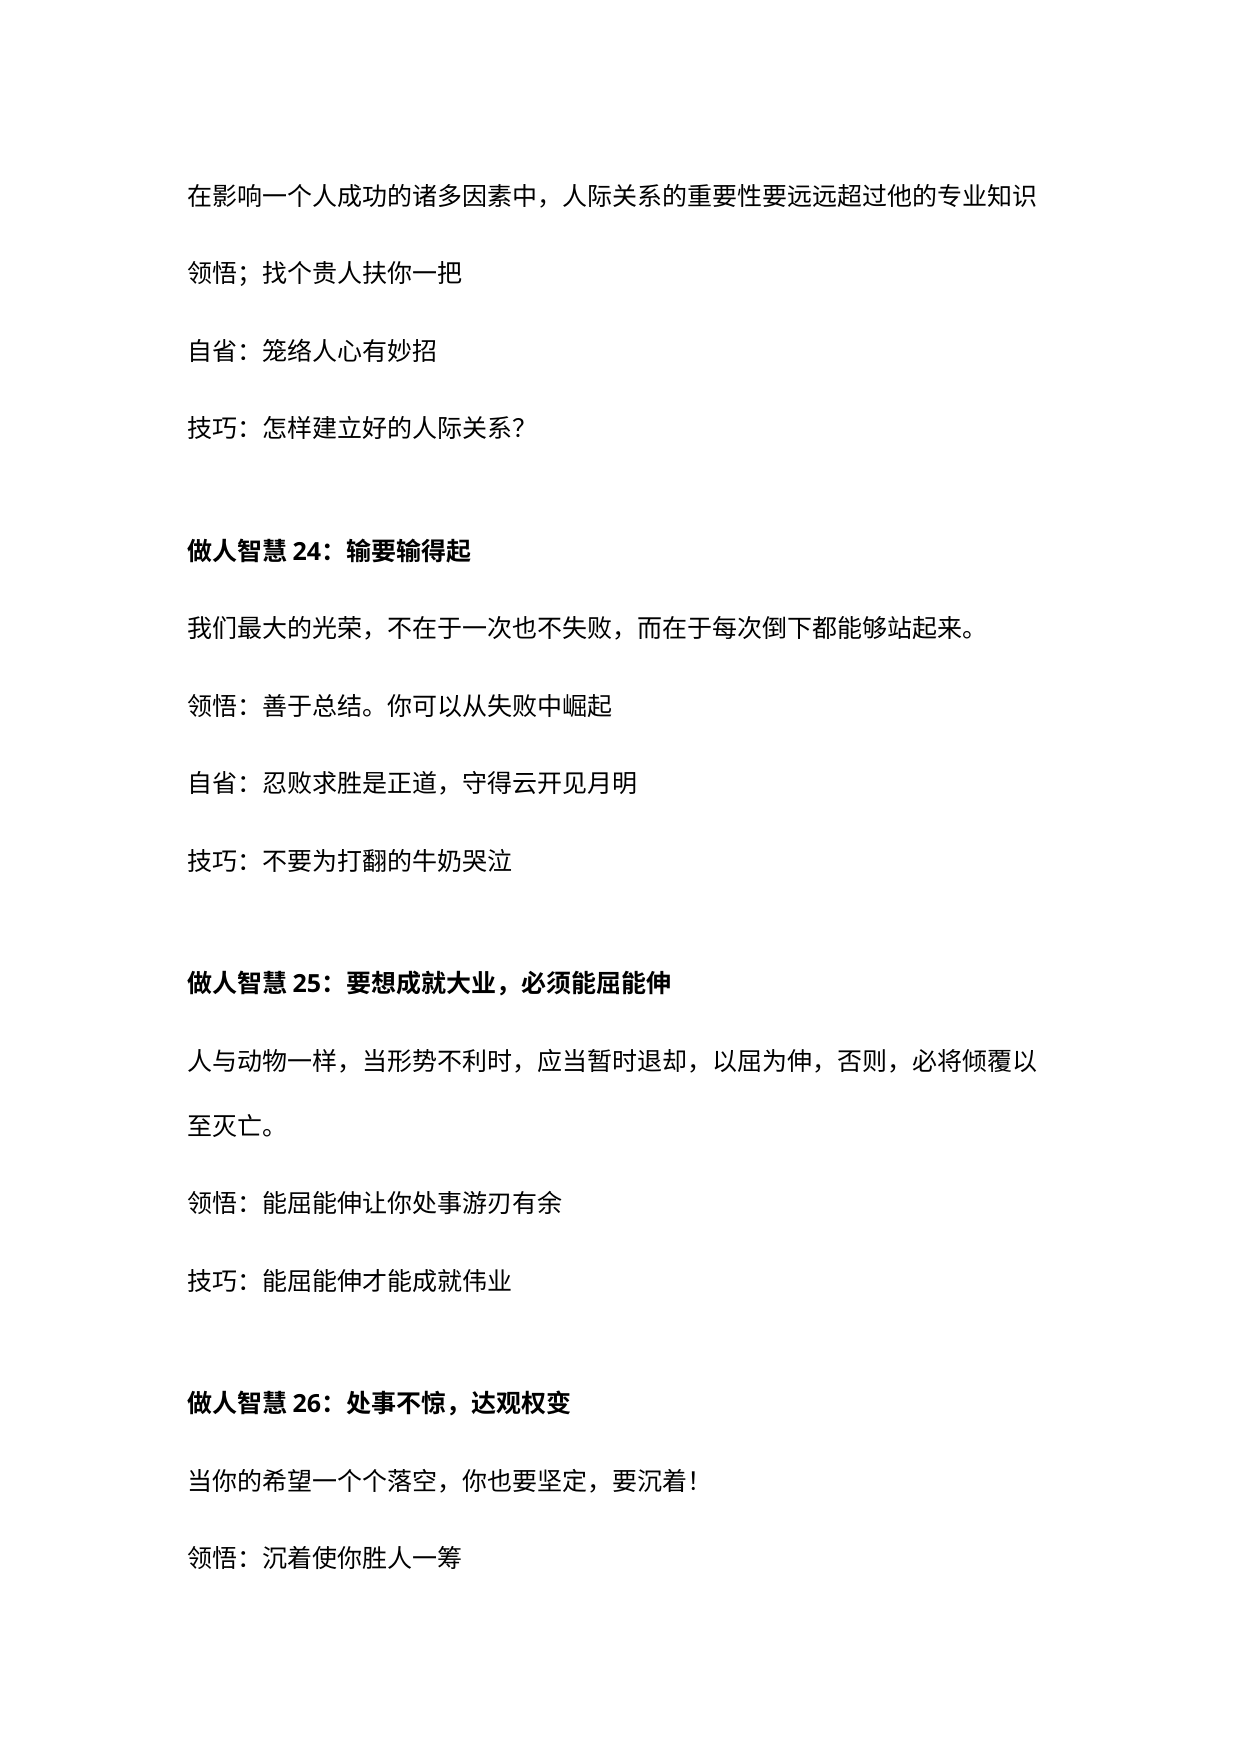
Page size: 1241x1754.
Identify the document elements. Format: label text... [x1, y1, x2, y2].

text 做人智慧26：处事不惊，达观权变 [187, 1369, 1053, 1434]
text 领悟：善于总结。你可以从失败中崛起 [187, 672, 1053, 737]
text 人与动物一样，当形势不利时，应当暂时退却，以屈为伸，否则，必将倾覆以至灭亡。 [187, 1027, 1053, 1157]
text 技巧：不要为打翻的牛奶哭泣 [187, 827, 1053, 892]
text 领悟：沉着使你胜人一筹 [187, 1524, 1053, 1589]
text 领悟：能屈能伸让你处事游刃有余 [187, 1169, 1053, 1234]
text 技巧：怎样建立好的人际关系？ [187, 394, 1053, 459]
text 当你的希望一个个落空，你也要坚定，要沉着！ [187, 1447, 1053, 1512]
text 在影响一个人成功的诸多因素中，人际关系的重要性要远远超过他的专业知识 [187, 162, 1053, 227]
text 我们最大的光荣，不在于一次也不失败，而在于每次倒下都能够站起来。 [187, 594, 1053, 659]
text 领悟；找个贵人扶你一把 [187, 239, 1053, 304]
text 自省：笼络人心有妙招 [187, 317, 1053, 382]
text 技巧：能屈能伸才能成就伟业 [187, 1247, 1053, 1312]
text 做人智慧24：输要输得起 [187, 517, 1053, 582]
text 自省：忍败求胜是正道，守得云开见月明 [187, 749, 1053, 814]
text 做人智慧25：要想成就大业，必须能屈能伸 [187, 949, 1053, 1014]
